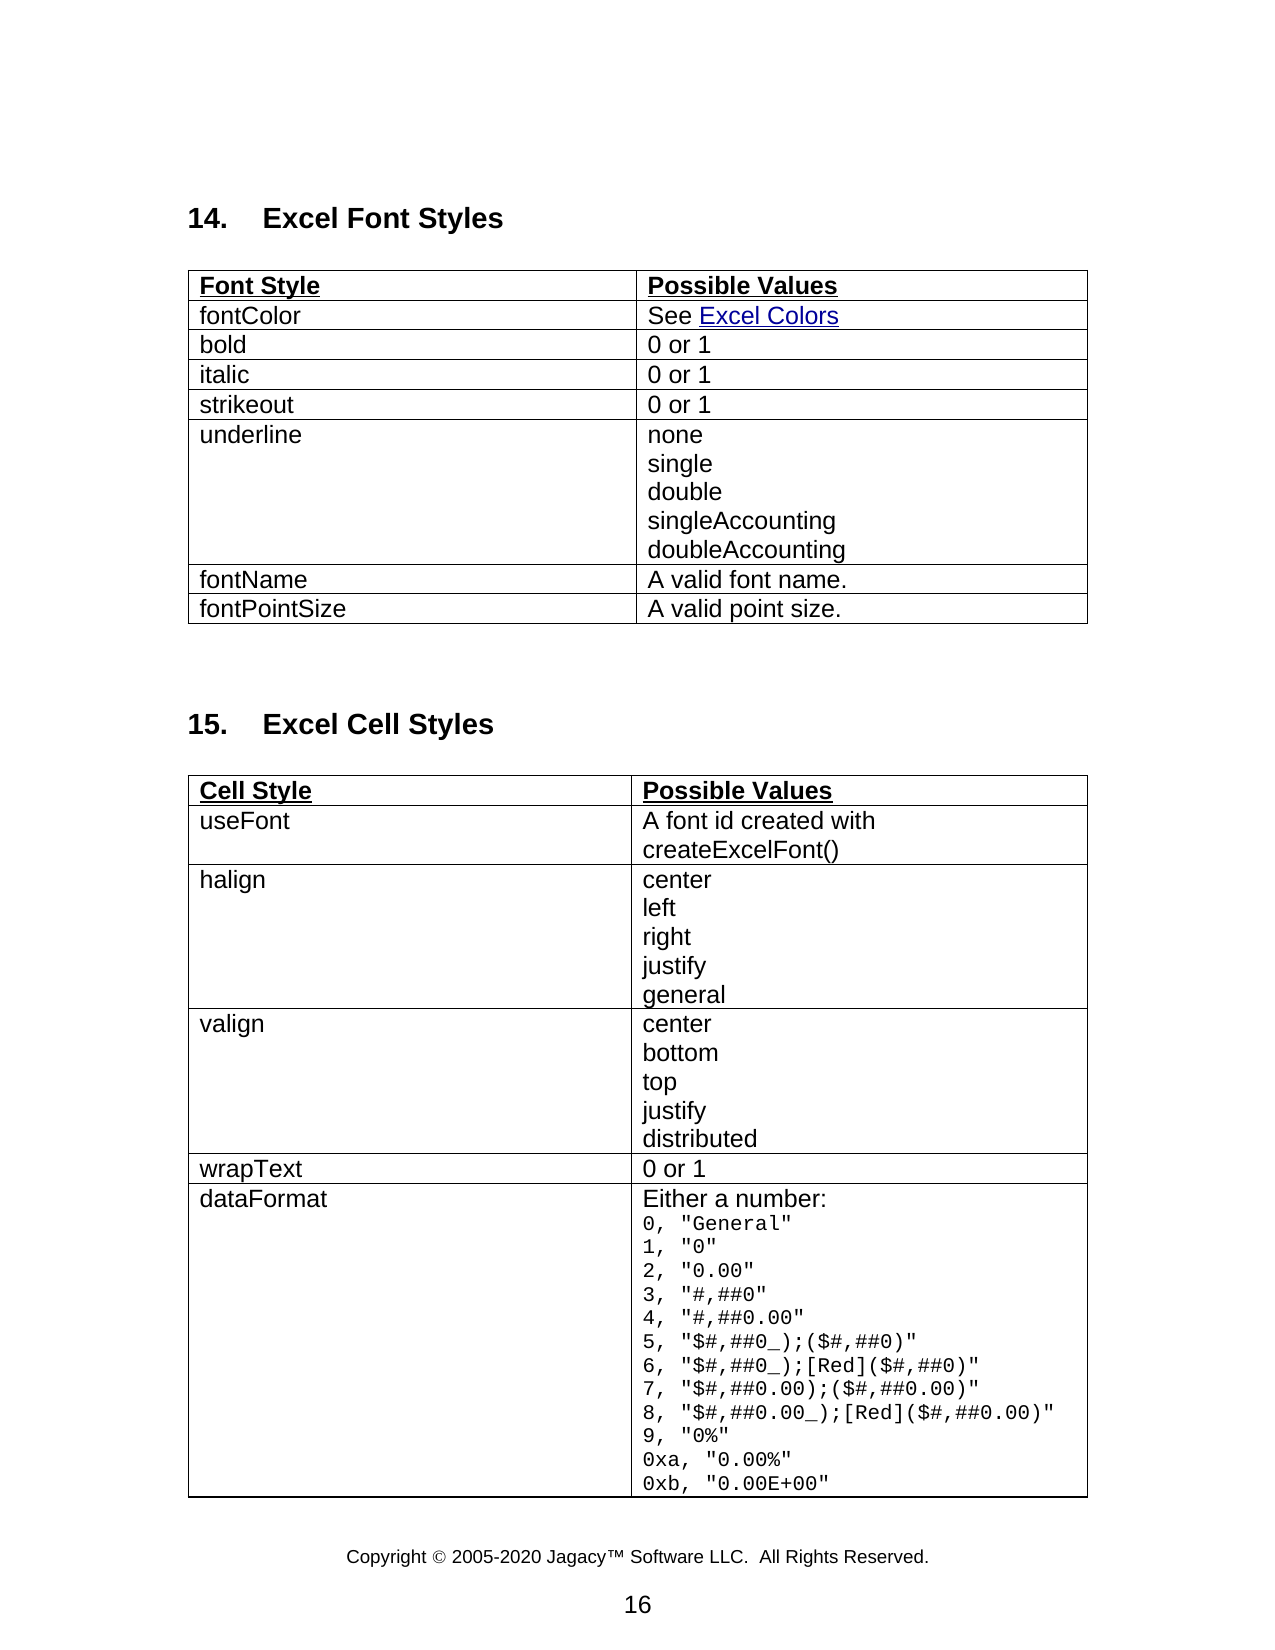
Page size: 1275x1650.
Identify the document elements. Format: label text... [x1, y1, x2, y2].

table_header Font Style [189, 271, 636, 299]
table_cell 0 or 1 [637, 330, 1087, 359]
table_cell fontPointSize [189, 594, 636, 623]
table_cell italic [189, 360, 636, 389]
table_cell 0 or 1 [632, 1154, 1087, 1183]
table_cell A font id created with createExcelFont() [632, 806, 1087, 863]
table_cell 0 or 1 [637, 360, 1087, 389]
table_cell A valid point size. [637, 594, 1087, 623]
table_cell 0 or 1 [637, 390, 1087, 419]
table_cell center bottom top justify distributed [632, 1009, 1087, 1153]
table_cell underline [189, 420, 636, 563]
table_header Cell Style [189, 776, 631, 805]
table_cell fontColor [189, 301, 636, 329]
subtitle Excel Font Styles [187, 201, 1087, 235]
table_cell halign [189, 865, 631, 1008]
table_cell strikeout [189, 390, 636, 419]
table_cell valign [189, 1009, 631, 1153]
table_header Possible Values [637, 271, 1087, 299]
table_cell bold [189, 330, 636, 359]
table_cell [632, 1184, 1087, 1496]
table_cell fontName [189, 565, 636, 593]
table_header Possible Values [632, 776, 1087, 805]
table_cell wrapText [189, 1154, 631, 1183]
table_cell none single double singleAccounting doubleAccounting [637, 420, 1087, 563]
subtitle Excel Cell Styles [187, 707, 1087, 740]
table_cell dataFormat [189, 1184, 631, 1496]
table_cell useFont [189, 806, 631, 863]
table_cell See Excel Colors [637, 301, 1087, 329]
table_cell center left right justify general [632, 865, 1087, 1008]
table_cell A valid font name. [637, 565, 1087, 593]
